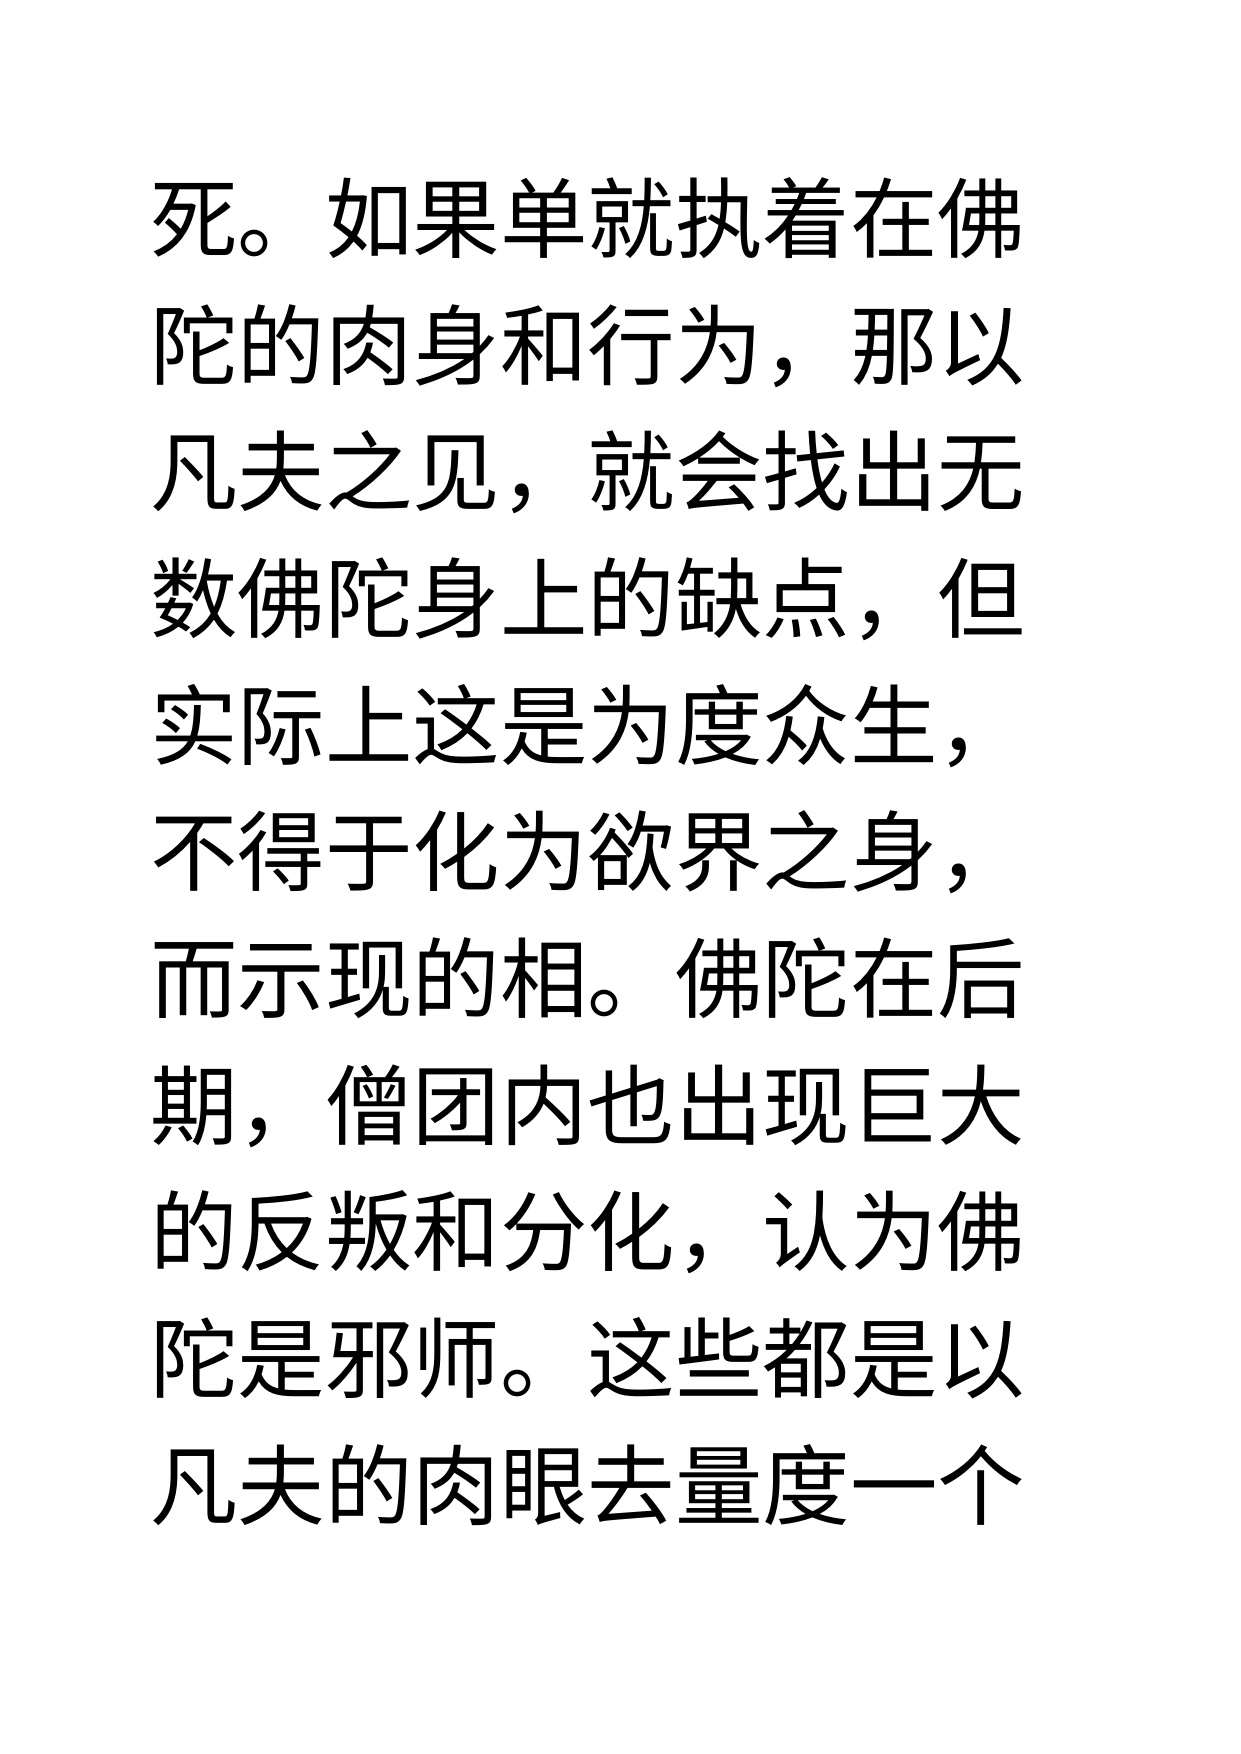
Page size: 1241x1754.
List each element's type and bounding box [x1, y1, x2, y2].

text [150, 150, 1090, 1543]
